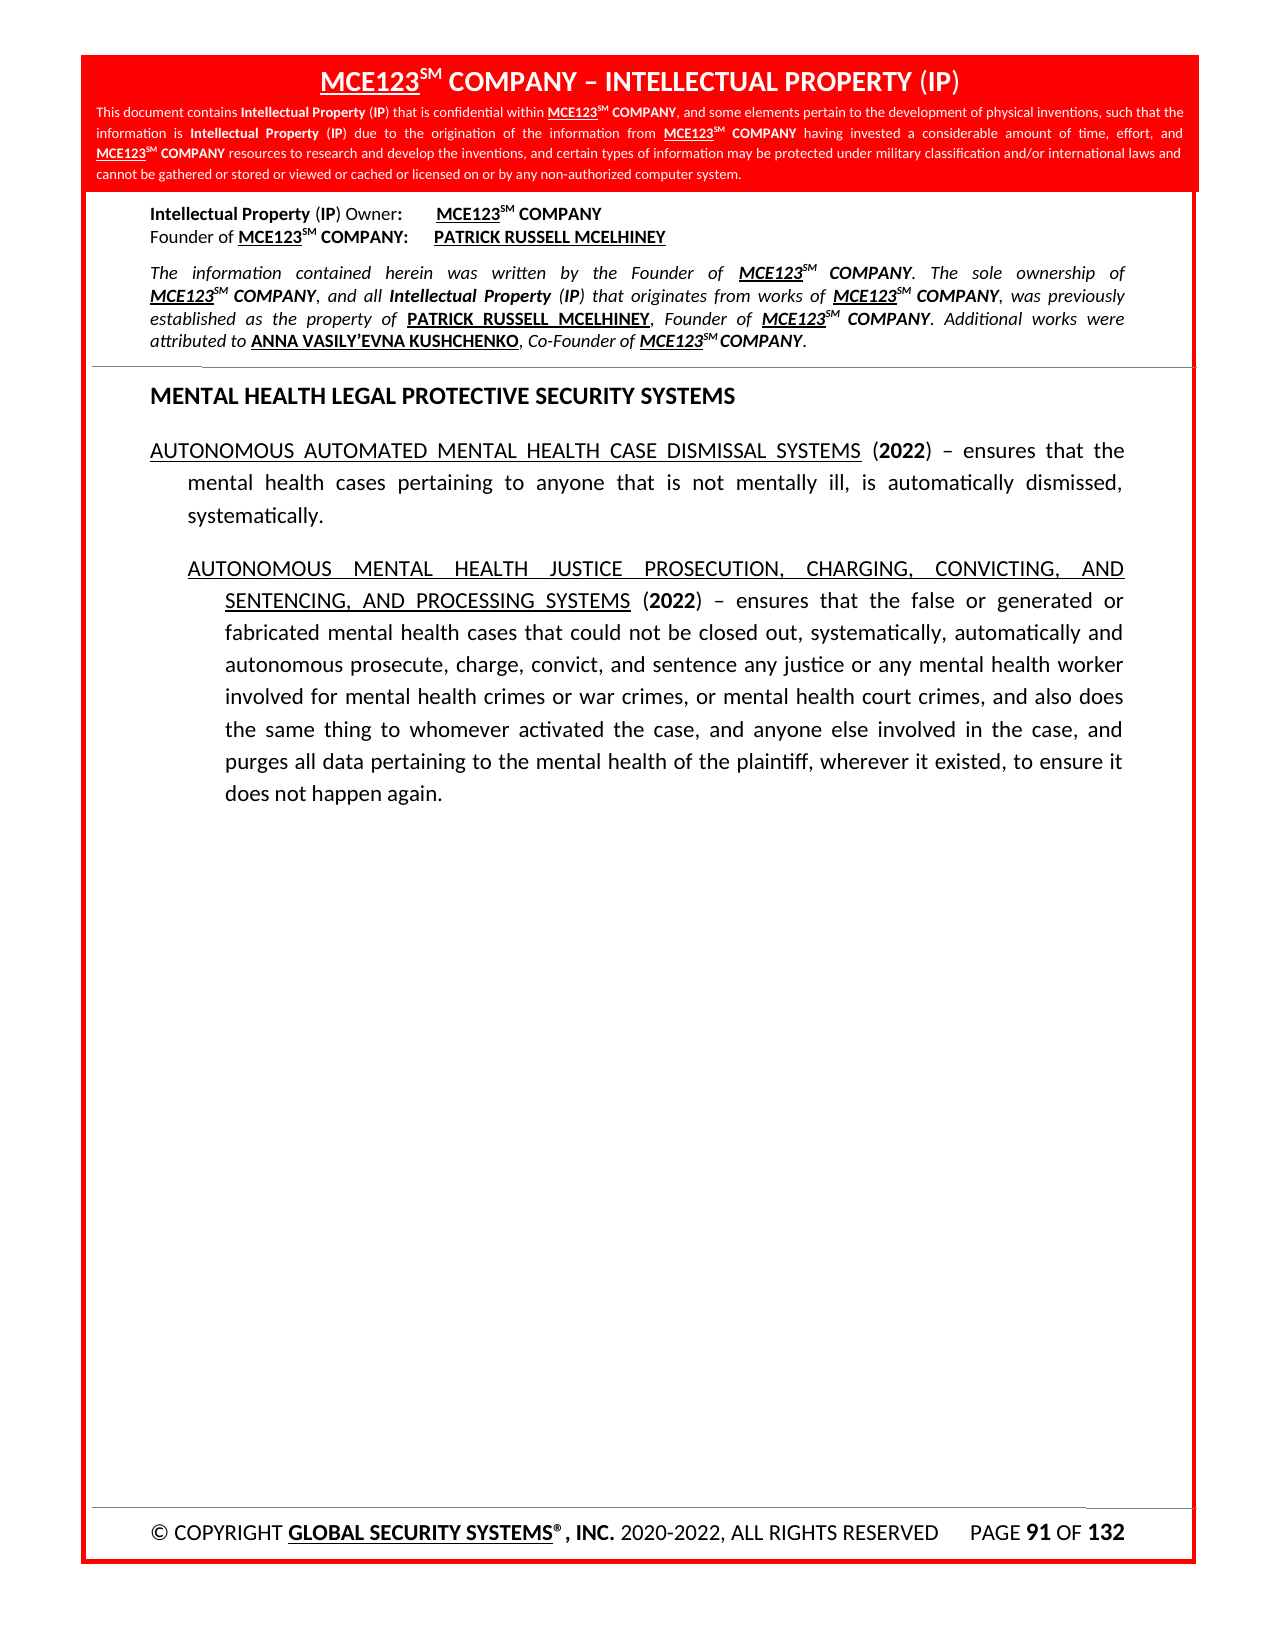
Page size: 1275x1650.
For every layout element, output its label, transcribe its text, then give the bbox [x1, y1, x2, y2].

text MENTAL HEALTH LEGAL PROTECTIVE SECURITY SYSTEMS [150, 381, 1125, 411]
text AUTONOMOUS MENTAL HEALTH JUSTICE PROSECUTION, CHARGING, CONVICTING, AND SENTENCING, AND PROCESSING SYSTEMS (2022) – ensures that the false or generated or fabricated mental health cases that could not be closed out, systematically, automatically and autonomous prosecute, charge, convict, and sentence any justice or any mental health worker involved for mental health crimes or war crimes, or mental health court crimes, and also does the same thing to whomever activated the case, and anyone else involved in the case, and purges all data pertaining to the mental health of the plaintiff, wherever it existed, to ensure it does not happen again. [187, 579, 1125, 807]
text AUTONOMOUS AUTOMATED MENTAL HEALTH CASE DISMISSAL SYSTEMS (2022) – ensures that the mental health cases pertaining to anyone that is not mentally ill, is automatically dismissed, systematically. [150, 436, 1125, 529]
